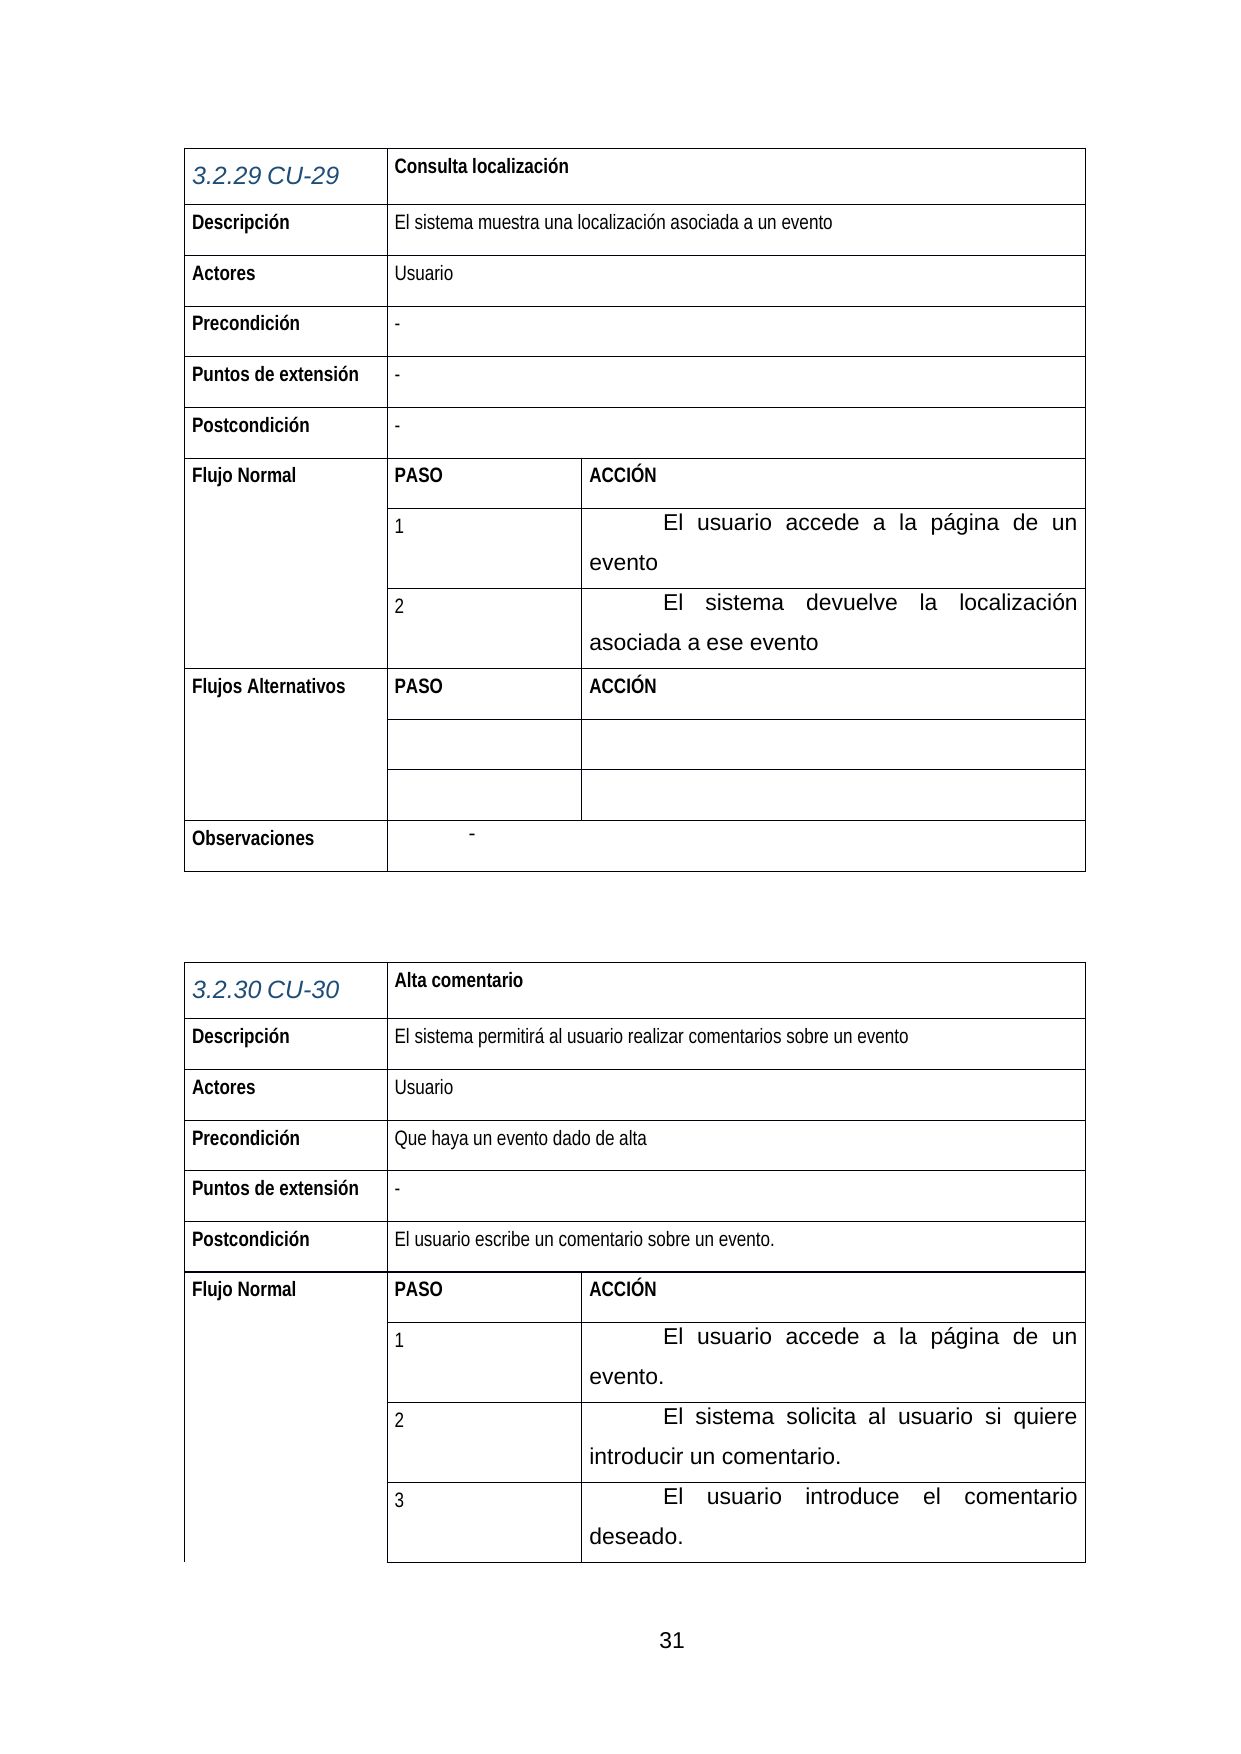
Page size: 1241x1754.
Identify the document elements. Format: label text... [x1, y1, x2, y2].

table_cell Flujo Normal [185, 459, 387, 668]
table_cell El usuario accede a la página de un evento [582, 509, 1085, 588]
table_cell Postcondición [185, 1222, 387, 1271]
table_cell 1 [388, 1323, 581, 1402]
table_cell Postcondición [185, 408, 387, 457]
table_cell - [388, 307, 1085, 356]
table_cell El sistema solicita al usuario si quiere introducir un comentario. [582, 1403, 1085, 1482]
table_cell Actores [185, 1070, 387, 1119]
table_cell ACCIÓN [582, 1273, 1085, 1322]
table_cell - [388, 357, 1085, 407]
table_cell Observaciones [185, 821, 387, 871]
table_header CU-29 [185, 149, 387, 204]
table_cell Descripción [185, 1019, 387, 1069]
table_cell PASO [388, 669, 581, 719]
table_cell Precondición [185, 307, 387, 356]
table_cell Flujo Normal [185, 1273, 387, 1562]
table_cell 2 [388, 589, 581, 668]
table_cell Que haya un evento dado de alta [388, 1121, 1085, 1170]
table_cell Flujos Alternativos [185, 669, 387, 820]
table_cell 1 [388, 509, 581, 588]
table_cell El sistema permitirá al usuario realizar comentarios sobre un evento [388, 1019, 1085, 1069]
table_cell ACCIÓN [582, 669, 1085, 719]
table_cell Descripción [185, 205, 387, 255]
table_header Alta comentario [388, 963, 1085, 1018]
table_cell Puntos de extensión [185, 357, 387, 407]
table_cell Precondición [185, 1121, 387, 1170]
table_cell 2 [388, 1403, 581, 1482]
table_cell [582, 770, 1085, 820]
table_cell El sistema devuelve la localización asociada a ese evento [582, 589, 1085, 668]
table_cell El sistema muestra una localización asociada a un evento [388, 205, 1085, 255]
table_cell - [388, 821, 1085, 871]
table_cell ACCIÓN [582, 459, 1085, 508]
table_cell [388, 720, 581, 769]
table_cell Usuario [388, 256, 1085, 306]
table_cell El usuario accede a la página de un evento. [582, 1323, 1085, 1402]
table_cell 3 [388, 1483, 581, 1562]
table_cell PASO [388, 459, 581, 508]
table_cell El usuario introduce el comentario deseado. [582, 1483, 1085, 1562]
table_cell Actores [185, 256, 387, 306]
table_header Consulta localización [388, 149, 1085, 204]
table_cell - [388, 408, 1085, 457]
table_cell Puntos de extensión [185, 1171, 387, 1221]
table_cell Usuario [388, 1070, 1085, 1119]
table_cell PASO [388, 1273, 581, 1322]
table_cell - [388, 1171, 1085, 1221]
table_header CU-30 [185, 963, 387, 1018]
table_cell El usuario escribe un comentario sobre un evento. [388, 1222, 1085, 1271]
table_cell [388, 770, 581, 820]
table_cell [582, 720, 1085, 769]
